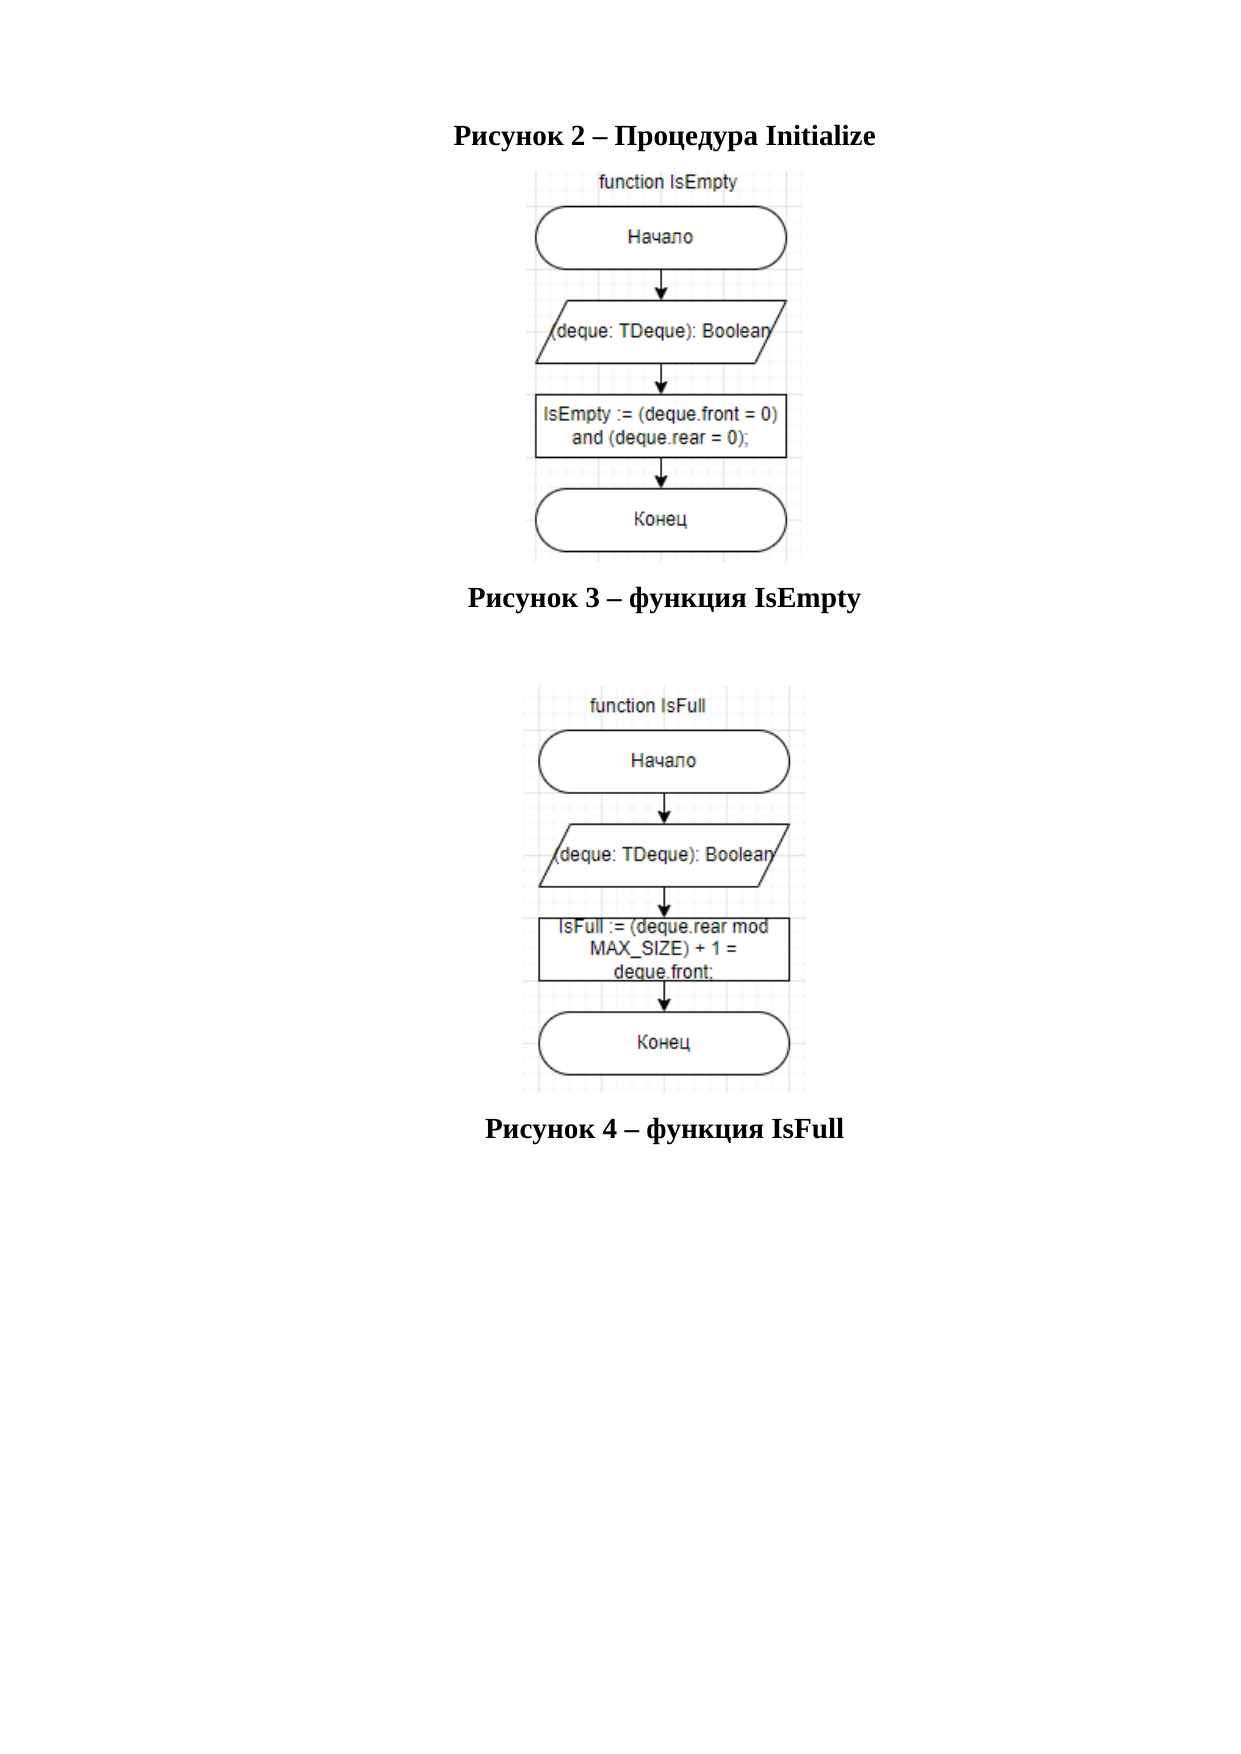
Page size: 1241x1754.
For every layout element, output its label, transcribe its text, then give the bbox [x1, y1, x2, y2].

text Рисунок 4 – функция IsFull [177, 1111, 1152, 1145]
picture [526, 171, 803, 562]
text Рисунок 2 – Процедура Initialize [177, 118, 1152, 152]
picture [523, 686, 806, 1093]
text Рисунок 3 – функция IsEmpty [177, 581, 1152, 614]
